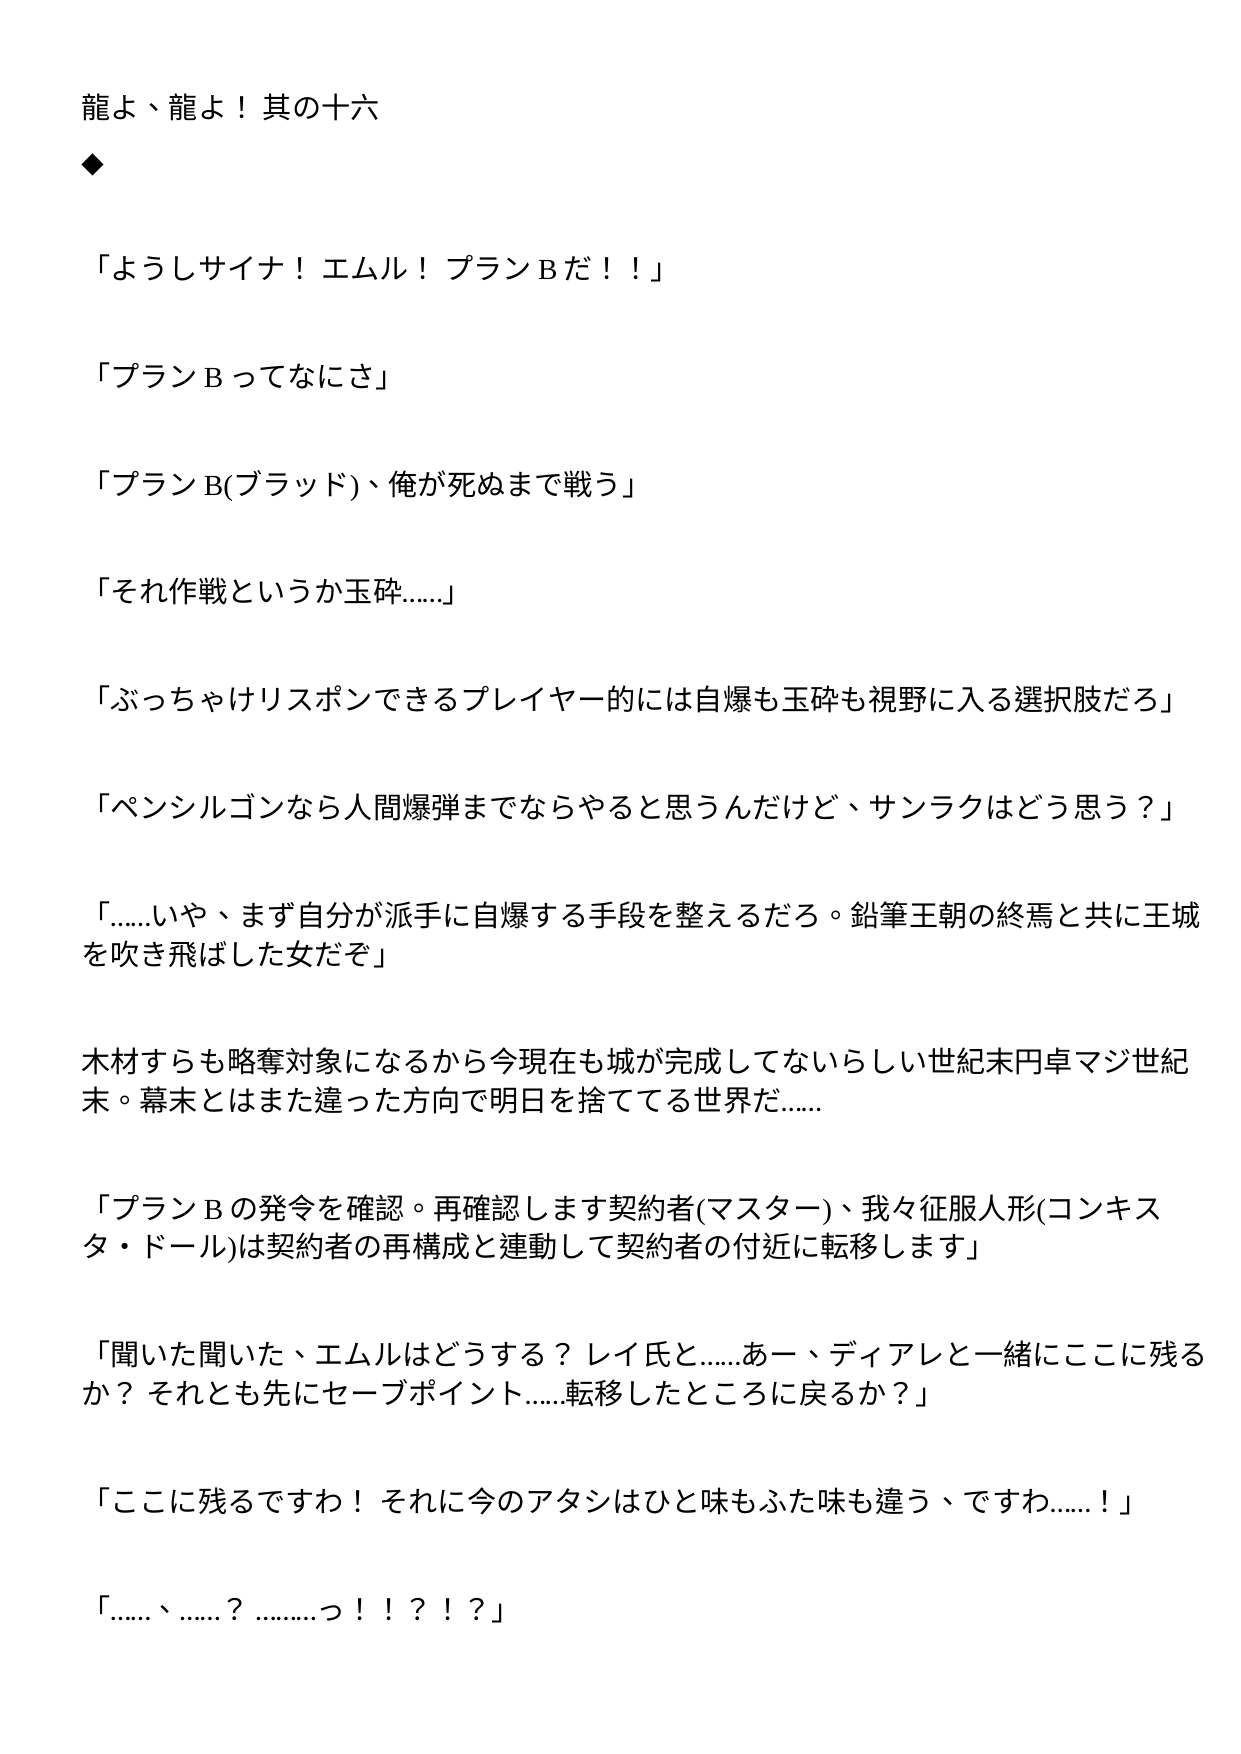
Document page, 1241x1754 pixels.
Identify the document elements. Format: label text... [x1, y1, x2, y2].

text 「ぶっちゃけリスポンできるプレイヤー的には自爆も玉砕も視野に入る選択肢だろ」 [81, 682, 1215, 718]
text 「……いや、まず自分が派手に自爆する手段を整えるだろ。鉛筆王朝の終焉と共に王城を吹き飛ばした女だぞ」 [81, 898, 1215, 972]
text ◆ [81, 145, 1215, 179]
text 「聞いた聞いた、エムルはどうする？ レイ氏と……あー、ディアレと一緒にここに残るか？ それとも先にセーブポイント……転移したところに戻るか？」 [81, 1337, 1215, 1411]
text 「……、……？ ………っ！！？！？」 [81, 1592, 1215, 1627]
text 「プランBの発令を確認。再確認します契約者(マスター)、我々征服人形(コンキスタ・ドール)は契約者の再構成と連動して契約者の付近に転移します」 [81, 1191, 1215, 1265]
text 木材すらも略奪対象になるから今現在も城が完成してないらしい世紀末円卓マジ世紀末。幕末とはまた違った方向で明日を捨ててる世界だ…… [81, 1044, 1215, 1119]
text 龍よ、龍よ！ 其の十六 [81, 90, 1215, 126]
text 「ペンシルゴンなら人間爆弾までならやると思うんだけど、サンラクはどう思う？」 [81, 790, 1215, 826]
text 「ここに残るですわ！ それに今のアタシはひと味もふた味も違う、ですわ……！」 [81, 1484, 1215, 1519]
text 「それ作戦というか玉砕……」 [81, 574, 1215, 610]
text 「プランB(ブラッド)、俺が死ぬまで戦う」 [81, 467, 1215, 502]
text 「プランBってなにさ」 [81, 359, 1215, 394]
text 「ようしサイナ！ エムル！ プランBだ！！」 [81, 251, 1215, 286]
